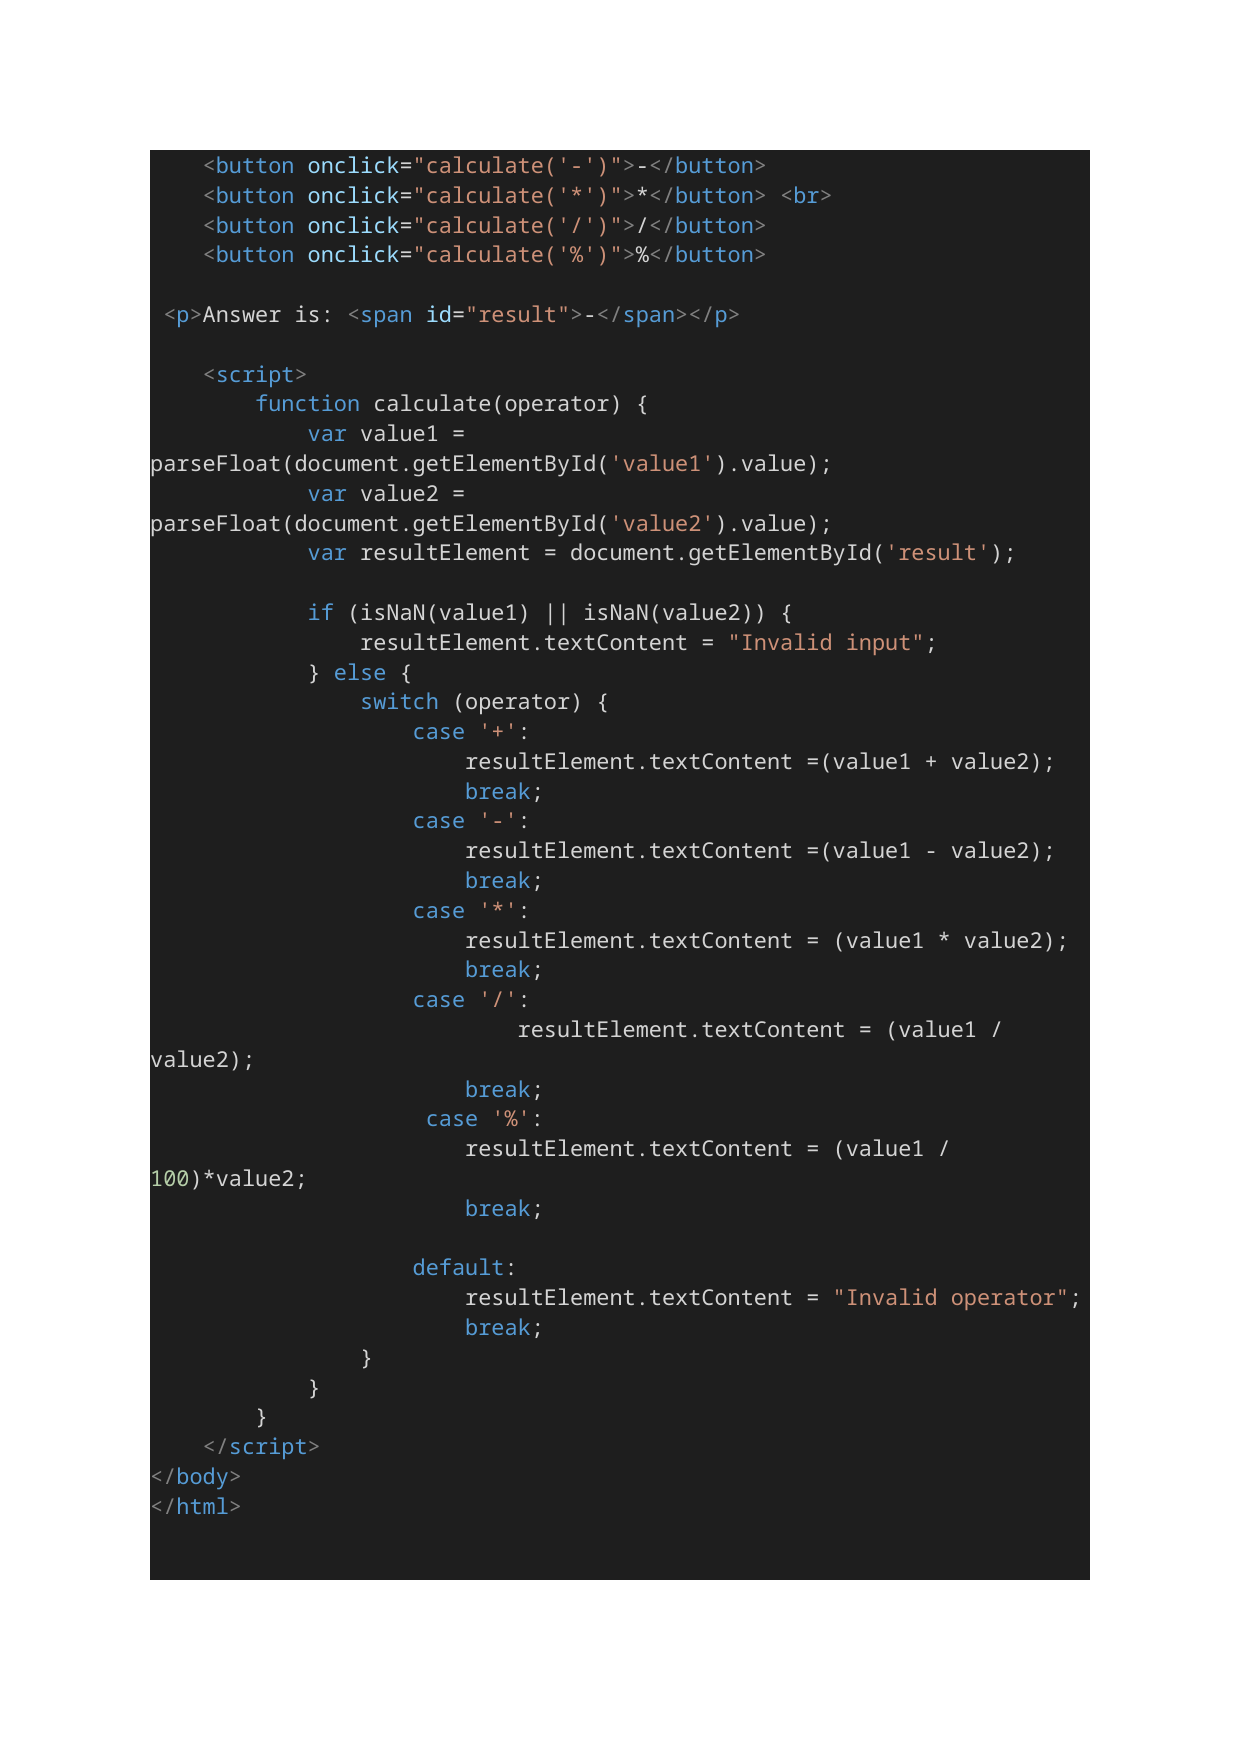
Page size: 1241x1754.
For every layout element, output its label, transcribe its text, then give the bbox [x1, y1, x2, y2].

text if (isNaN(value1) || isNaN(value2)) { [150, 597, 1090, 627]
text </body> [150, 1461, 1090, 1491]
text resultElement.textContent =(value1 - value2); [150, 835, 1090, 865]
text <button onclick="calculate('-')">-</button> [150, 150, 1090, 180]
text <button onclick="calculate('/')">/</button> [150, 209, 1090, 239]
text break; [150, 1073, 1090, 1103]
text <button onclick="calculate('*')">*</button> <br> [150, 180, 1090, 209]
text resultElement.textContent = (value1 / value2); [150, 1014, 1090, 1073]
text case '+': [150, 716, 1090, 746]
text break; [150, 1193, 1090, 1222]
text </html> [150, 1491, 1090, 1520]
text resultElement.textContent = "Invalid operator"; [150, 1282, 1090, 1312]
text } else { [150, 656, 1090, 686]
text case '%': [150, 1103, 1090, 1133]
text var value2 = parseFloat(document.getElementById('value2').value); [150, 478, 1090, 537]
text <p>Answer is: <span id="result">-</span></p> [150, 299, 1090, 329]
text resultElement.textContent = (value1 / 100)*value2; [150, 1133, 1090, 1193]
text <script> [150, 358, 1090, 388]
text var resultElement = document.getElementById('result'); [150, 537, 1090, 567]
text var value1 = parseFloat(document.getElementById('value1').value); [150, 418, 1090, 478]
text <button onclick="calculate('%')">%</button> [150, 239, 1090, 269]
text case '-': [150, 805, 1090, 835]
text case '/': [150, 984, 1090, 1014]
text } [150, 1342, 1090, 1371]
text break; [150, 1312, 1090, 1342]
text break; [150, 865, 1090, 895]
text function calculate(operator) { [150, 388, 1090, 418]
text break; [150, 954, 1090, 984]
text default: [150, 1252, 1090, 1282]
text } [150, 1371, 1090, 1401]
text switch (operator) { [150, 686, 1090, 716]
text case '*': [150, 895, 1090, 924]
text resultElement.textContent =(value1 + value2); [150, 746, 1090, 776]
text } [150, 1401, 1090, 1431]
text </script> [150, 1431, 1090, 1461]
text resultElement.textContent = (value1 * value2); [150, 924, 1090, 954]
text resultElement.textContent = "Invalid input"; [150, 627, 1090, 656]
text break; [150, 776, 1090, 805]
